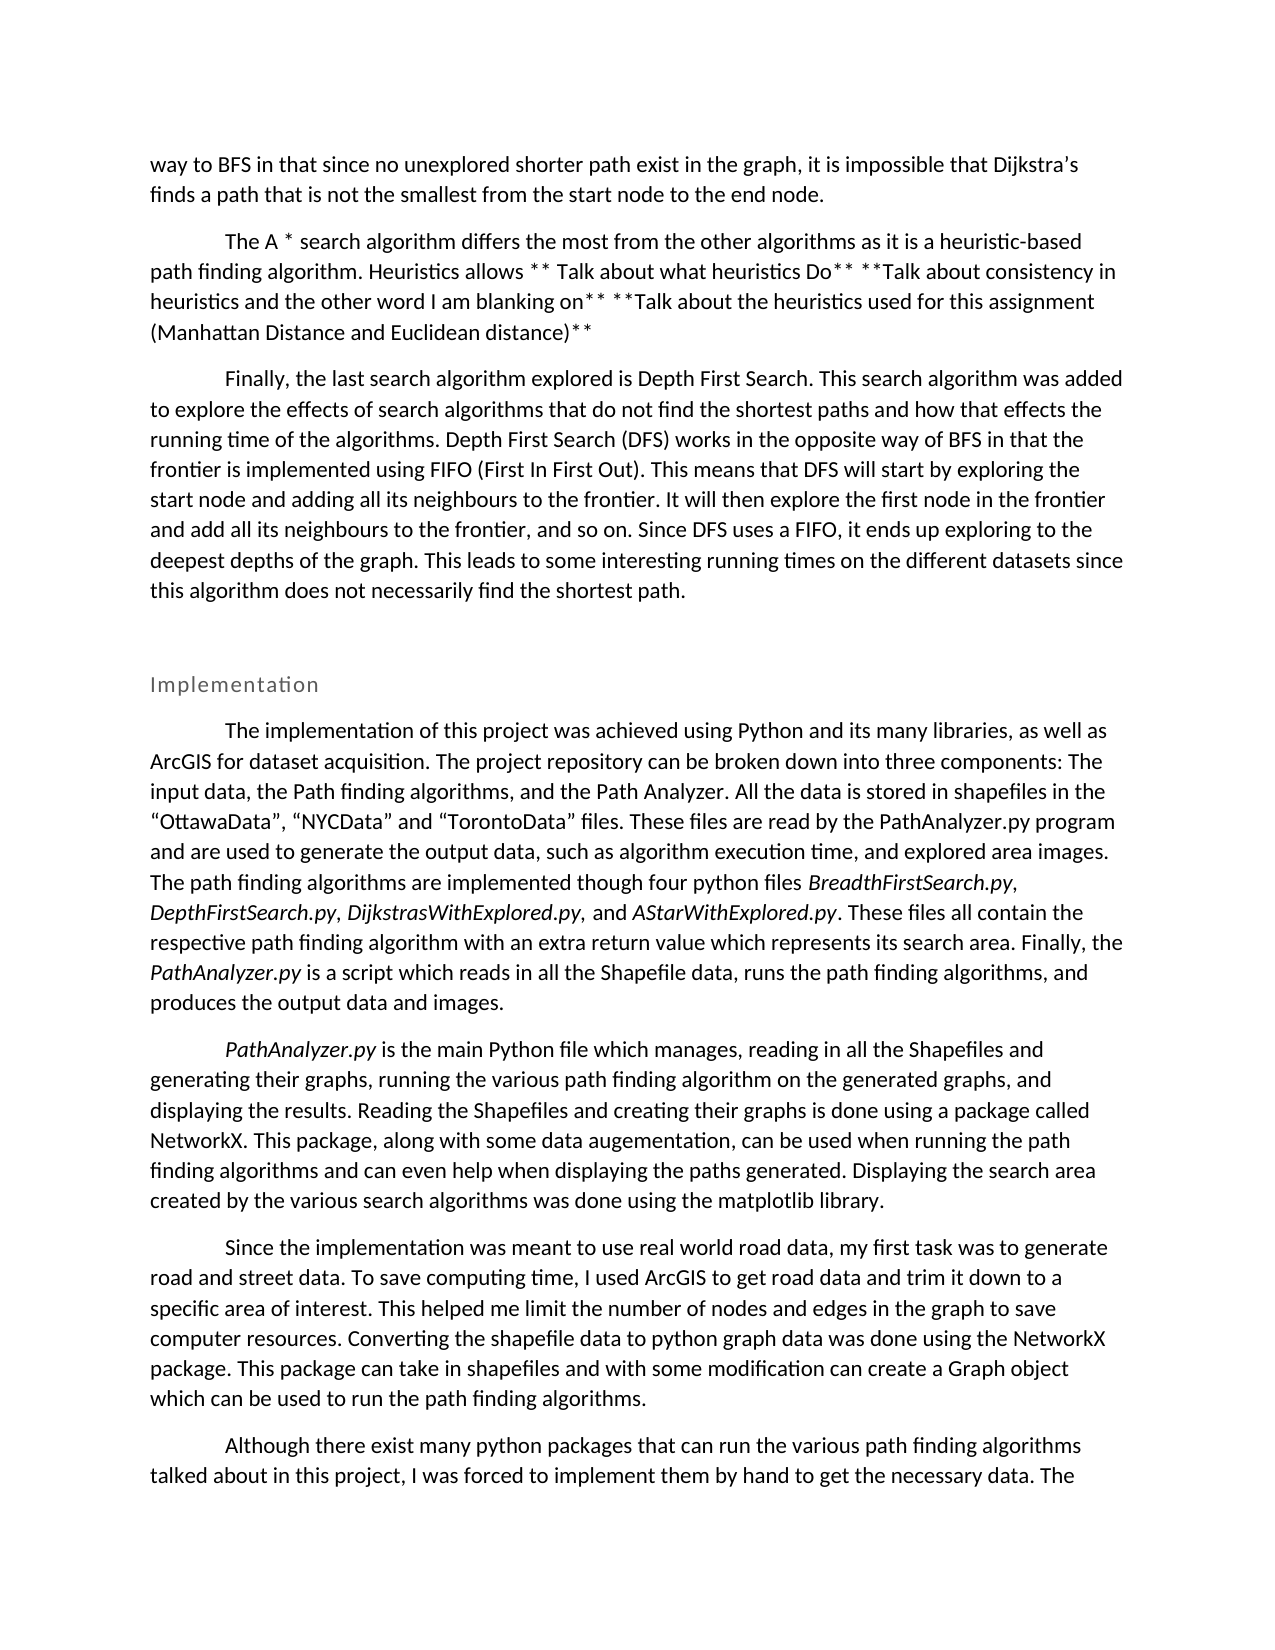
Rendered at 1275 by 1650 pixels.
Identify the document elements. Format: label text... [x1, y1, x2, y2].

text Finally, the last search algorithm explored is Depth First Search. This search algorithm was added to explore the effects of search algorithms that do not find the shortest paths and how that effects the running time of the algorithms. Depth First Search (DFS) works in the opposite way of BFS in that the frontier is implemented using FIFO (First In First Out). This means that DFS will start by exploring the start node and adding all its neighbours to the frontier. It will then explore the first node in the frontier and add all its neighbours to the frontier, and so on. Since DFS uses a FIFO, it ends up exploring to the deepest depths of the graph. This leads to some interesting running times on the different datasets since this algorithm does not necessarily find the shortest path. [150, 364, 1125, 604]
text PathAnalyzer.py is the main Python file which manages, reading in all the Shapefiles and generating their graphs, running the various path finding algorithm on the generated graphs, and displaying the results. Reading the Shapefiles and creating their graphs is done using a package called NetworkX. This package, along with some data augementation, can be used when running the path finding algorithms and can even help when displaying the paths generated. Displaying the search area created by the various search algorithms was done using the matplotlib library. [150, 1035, 1125, 1214]
text Since the implementation was meant to use real world road data, my first task was to generate road and street data. To save computing time, I used ArcGIS to get road data and trim it down to a specific area of interest. This helped me limit the number of nodes and edges in the graph to save computer resources. Converting the shapefile data to python graph data was done using the NetworkX package. This package can take in shapefiles and with some modification can create a Graph object which can be used to run the path finding algorithms. [150, 1233, 1125, 1412]
text The implementation of this project was achieved using Python and its many libraries, as well as ArcGIS for dataset acquisition. The project repository can be broken down into three components: The input data, the Path finding algorithms, and the Path Analyzer. All the data is stored in shapefiles in the “OttawaData”, “NYCData” and “TorontoData” files. These files are read by the PathAnalyzer.py program and are used to generate the output data, such as algorithm execution time, and explored area images. The path finding algorithms are implemented though four python files BreadthFirstSearch.py, DepthFirstSearch.py, DijkstrasWithExplored.py, and AStarWithExplored.py. These files all contain the respective path finding algorithm with an extra return value which represents its search area. Finally, the PathAnalyzer.py is a script which reads in all the Shapefile data, runs the path finding algorithms, and produces the output data and images. [150, 717, 1125, 1017]
text The A * search algorithm differs the most from the other algorithms as it is a heuristic-based path finding algorithm. Heuristics allows ** Talk about what heuristics Do** **Talk about consistency in heuristics and the other word I am blanking on** **Talk about the heuristics used for this assignment (Manhattan Distance and Euclidean distance)** [150, 227, 1125, 346]
subtitle Implementation [150, 670, 1125, 698]
